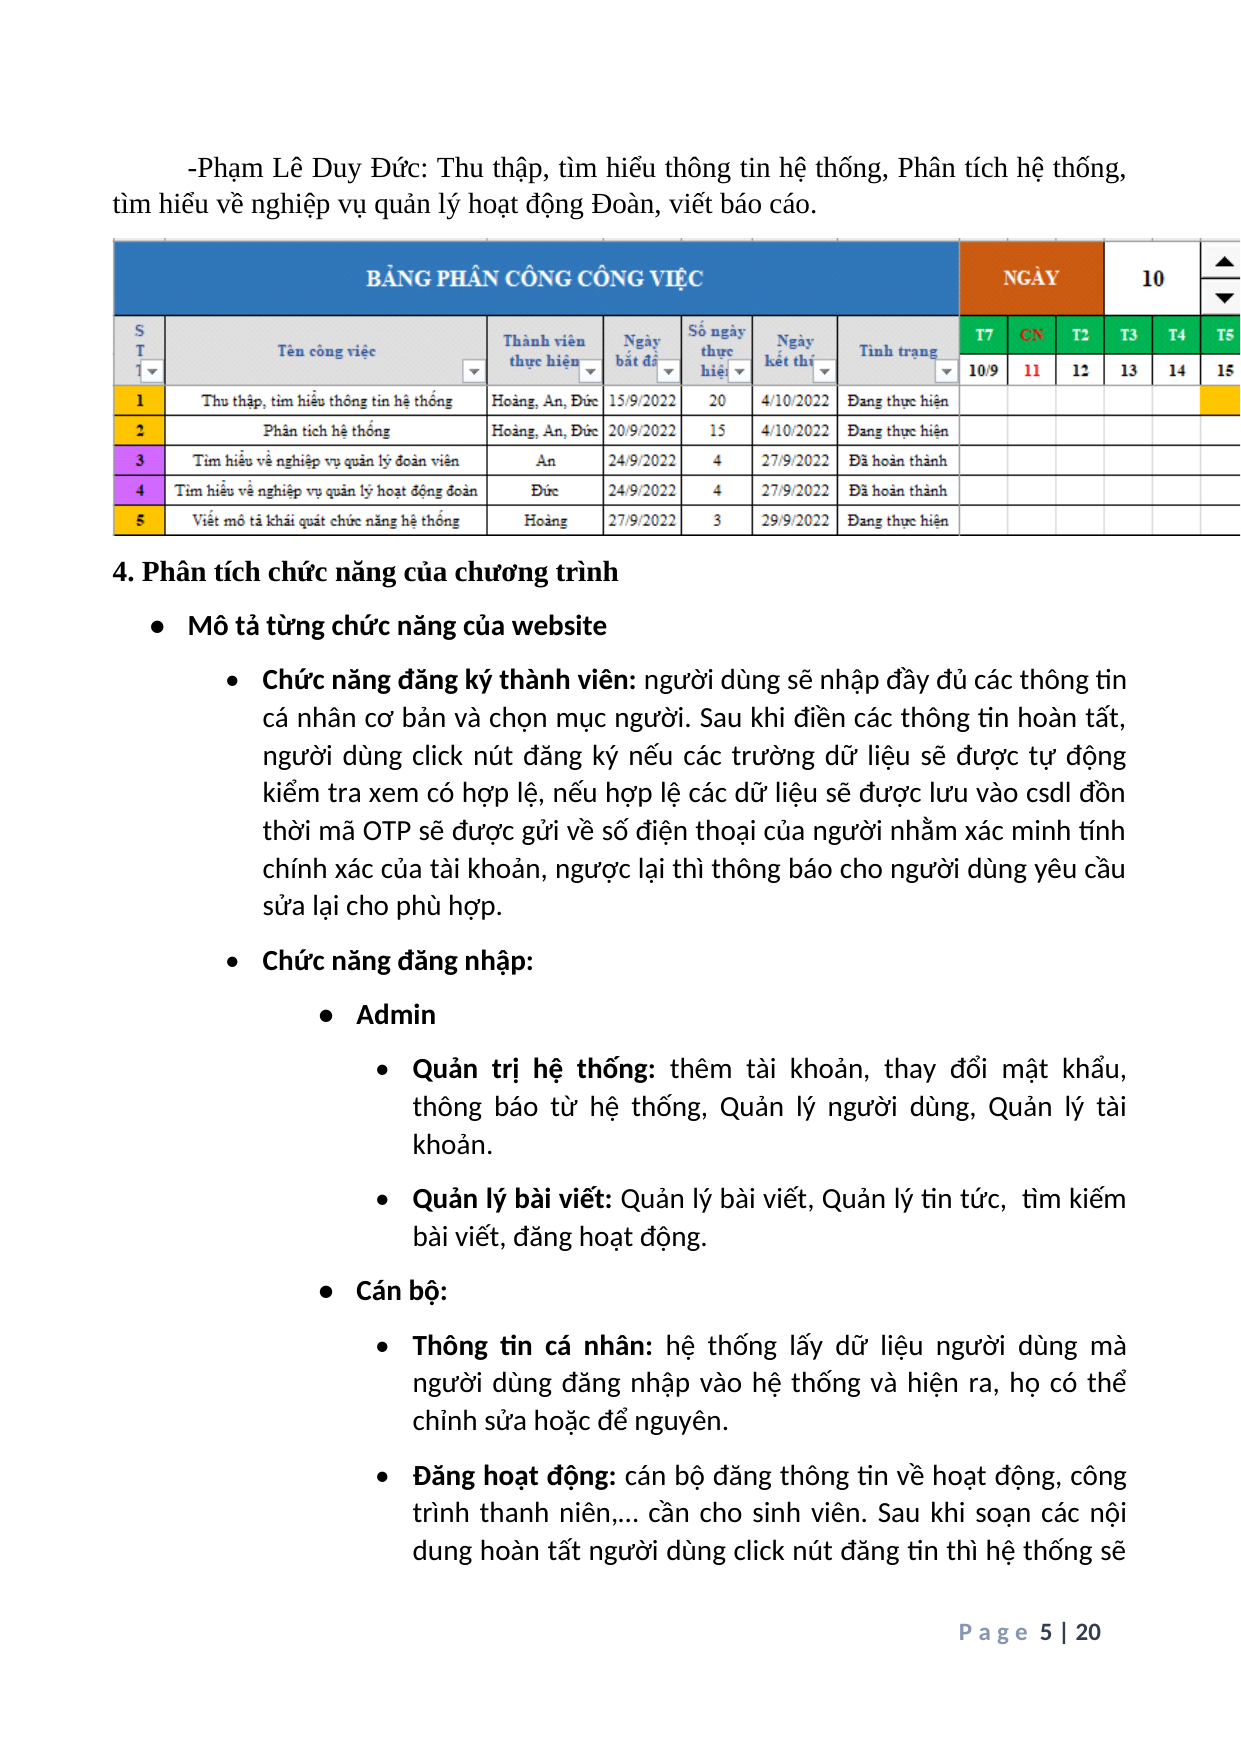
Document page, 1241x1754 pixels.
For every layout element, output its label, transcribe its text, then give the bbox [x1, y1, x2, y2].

picture [112, 238, 1241, 536]
list Chức năng đăng nhập: [225, 942, 1128, 977]
list Cán bộ: [319, 1272, 1128, 1308]
list Thông tin cá nhân: hệ thống lấy dữ liệu người dùng mà người dùng đăng nhập vào hệ thống và hiện ra, họ có thể chỉnh sửa hoặc để nguyên. [375, 1327, 1128, 1438]
text 4. Phân tích chức năng của chương trình [112, 554, 1128, 588]
list Mô tả từng chức năng của website [150, 607, 1128, 642]
text -Phạm Lê Duy Đức: Thu thập, tìm hiểu thông tin hệ thống, Phân tích hệ thống, tìm hiểu về nghiệp vụ quản lý hoạt động Đoàn, viết báo cáo. [112, 150, 1128, 220]
list Quản lý bài viết: Quản lý bài viết, Quản lý tin tức, tìm kiếm bài viết, đăng hoạt động. [375, 1180, 1128, 1254]
list Chức năng đăng ký thành viên: người dùng sẽ nhập đầy đủ các thông tin cá nhân cơ bản và chọn mục người. Sau khi điền các thông tin hoàn tất, người dùng click nút đăng ký nếu các trường dữ liệu sẽ được tự động kiểm tra xem có hợp lệ, nếu hợp lệ các dữ liệu sẽ được lưu vào csdl đồn thời mã OTP sẽ được gửi về số điện thoại của người nhằm xác minh tính chính xác của tài khoản, ngược lại thì thông báo cho người dùng yêu cầu sửa lại cho phù hợp. [225, 661, 1128, 923]
list Admin [319, 996, 1128, 1032]
list Quản trị hệ thống: thêm tài khoản, thay đổi mật khẩu, thông báo từ hệ thống, Quản lý người dùng, Quản lý tài khoản. [375, 1051, 1128, 1162]
